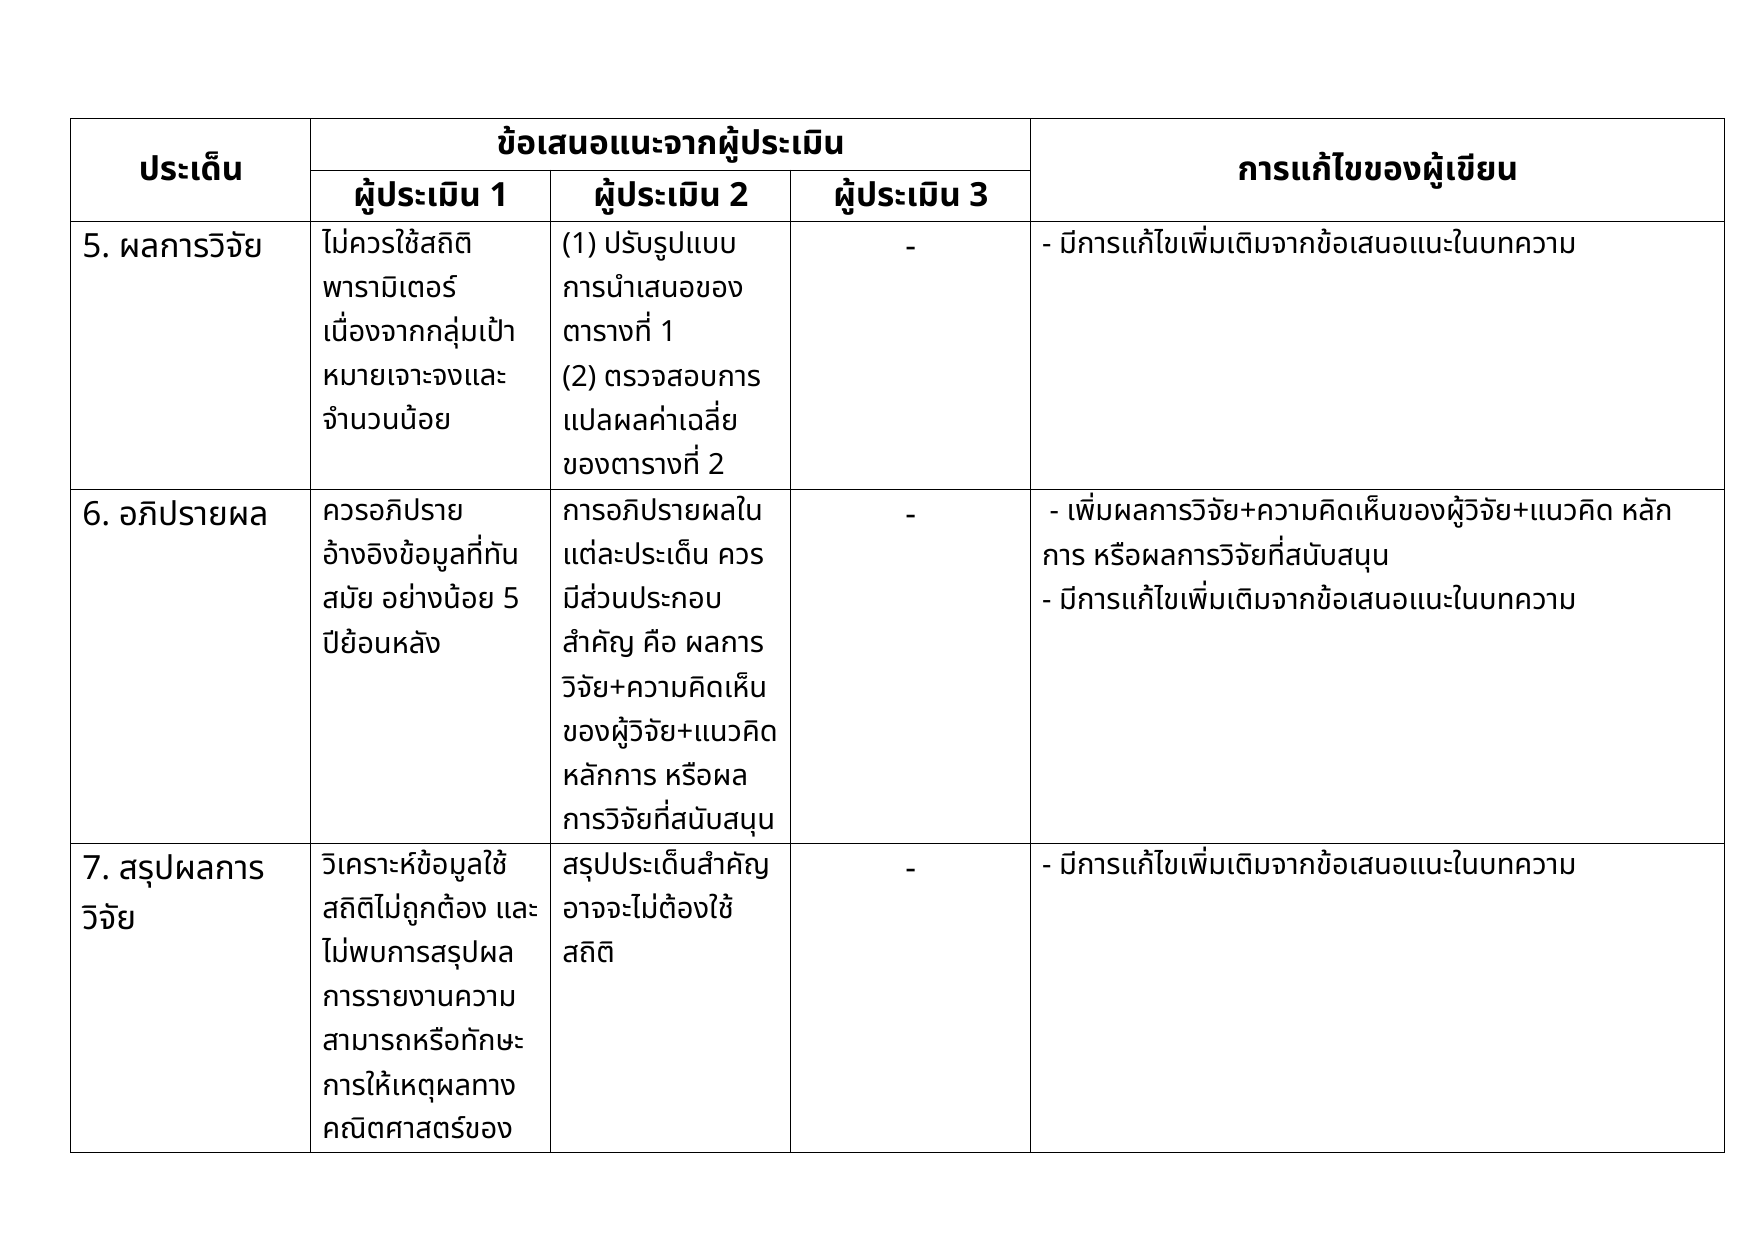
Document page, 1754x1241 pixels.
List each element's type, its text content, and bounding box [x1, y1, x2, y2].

table_cell การอภิปรายผลในแต่ละประเด็น ควรมีส่วนประกอบสำคัญ คือ ผลการวิจัย+ความคิดเห็นของผู้วิจัย+แนวคิด หลักการ หรือผลการวิจัยที่สนับสนุน [551, 490, 790, 843]
table_cell 6. อภิปรายผล [71, 490, 310, 843]
table_header การแก้ไขของผู้เขียน [1031, 119, 1724, 221]
table_cell - [791, 844, 1030, 1152]
table_cell ผู้ประเมิน 2 [551, 171, 790, 221]
table_cell 7. สรุปผลการวิจัย [71, 844, 310, 1152]
table_cell ควรอภิปรายอ้างอิงข้อมูลที่ทันสมัย อย่างน้อย 5 ปีย้อนหลัง [311, 490, 550, 843]
table_header ข้อเสนอแนะจากผู้ประเมิน [311, 119, 1030, 169]
table_cell ผู้ประเมิน 1 [311, 171, 550, 221]
table_cell ไม่ควรใช้สถิติพารามิเตอร์เนื่องจากกลุ่มเป้าหมายเจาะจงและจำนวนน้อย [311, 222, 550, 489]
table_cell - มีการแก้ไขเพิ่มเติมจากข้อเสนอแนะในบทความ [1031, 222, 1724, 489]
table_cell - เพิ่มผลการวิจัย+ความคิดเห็นของผู้วิจัย+แนวคิด หลักการ หรือผลการวิจัยที่สนับสนุน - มีการแก้ไขเพิ่มเติมจากข้อเสนอแนะในบทความ [1031, 490, 1724, 843]
table_cell 5. ผลการวิจัย [71, 222, 310, 489]
table_cell ผู้ประเมิน 3 [791, 171, 1030, 221]
table_cell - [791, 222, 1030, 489]
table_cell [311, 844, 550, 1152]
table_header ประเด็น [71, 119, 310, 221]
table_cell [1031, 844, 1724, 1152]
table_cell สรุปประเด็นสำคัญ อาจจะไม่ต้องใช้สถิติ [551, 844, 790, 1152]
table_cell - [791, 490, 1030, 843]
table_cell (1) ปรับรูปแบบการนำเสนอของตารางที่ 1 (2) ตรวจสอบการแปลผลค่าเฉลี่ยของตารางที่ 2 [551, 222, 790, 489]
